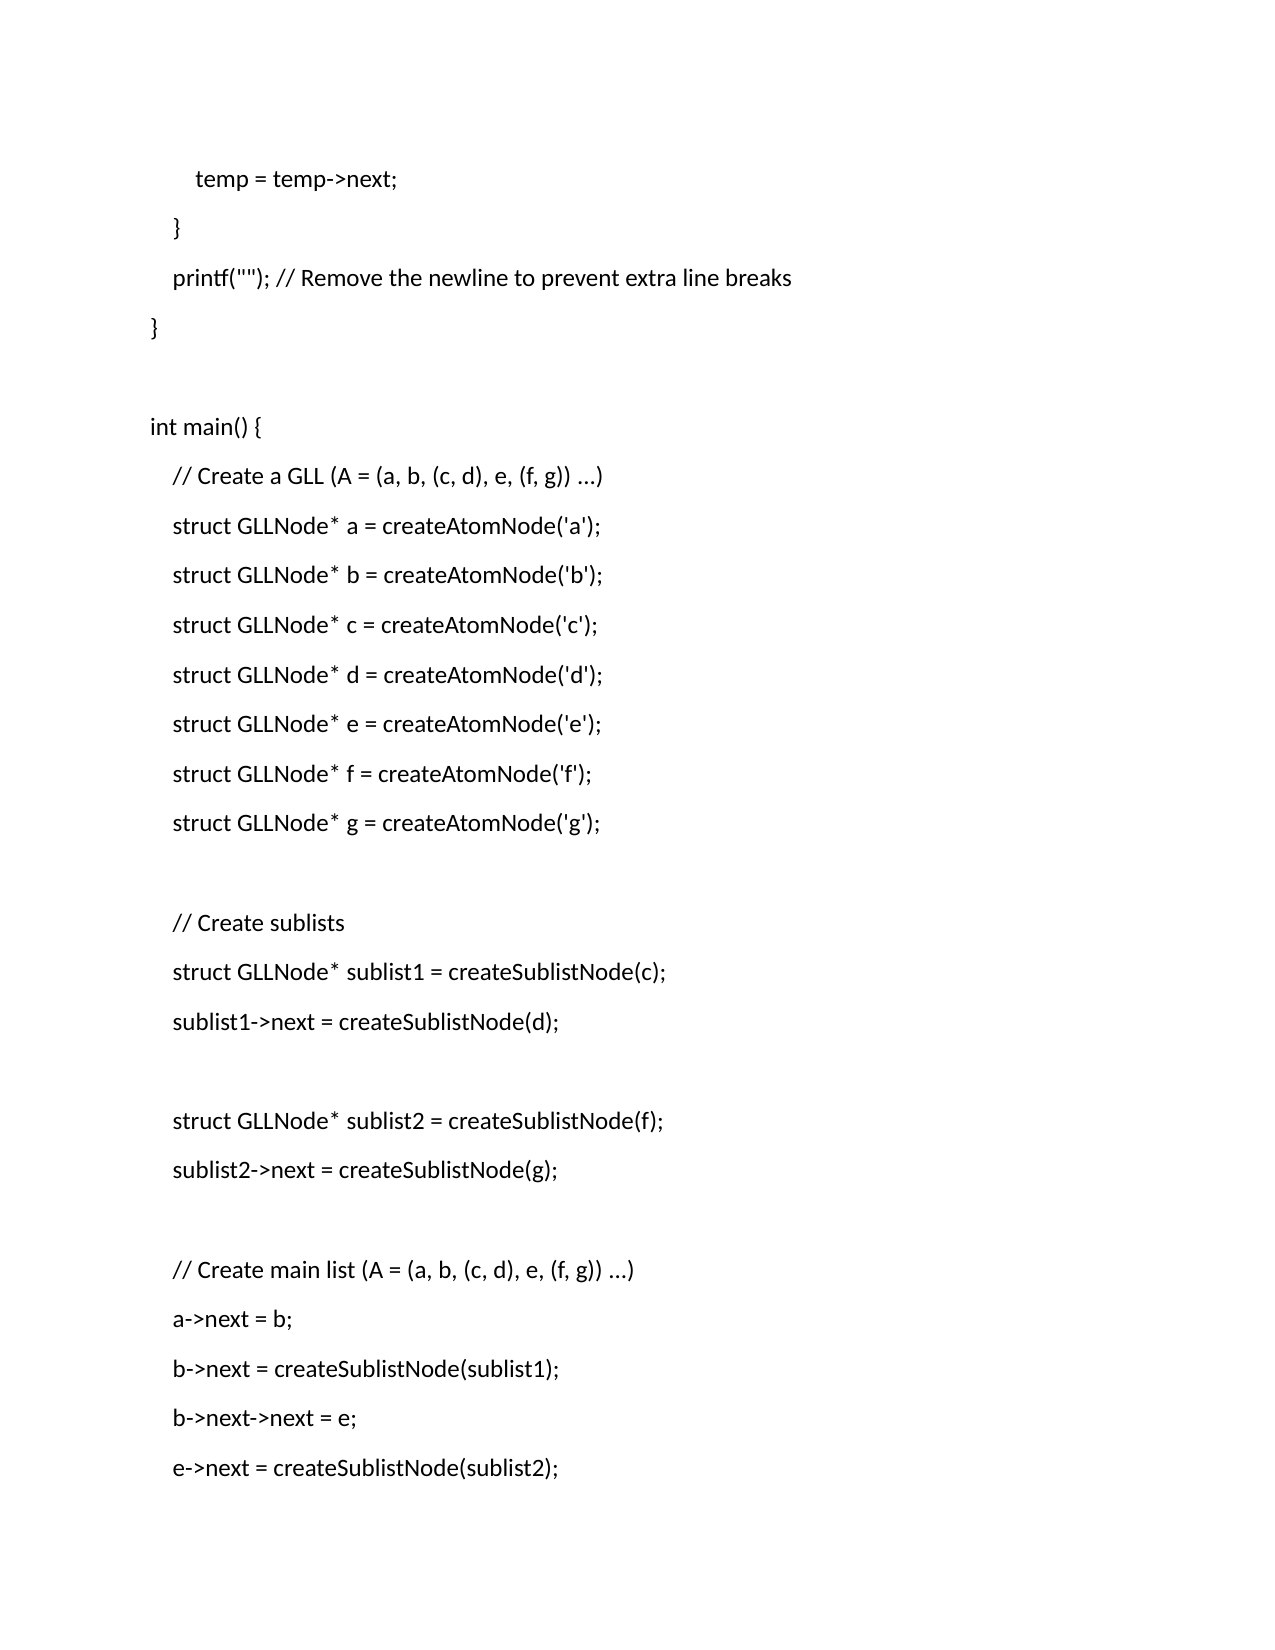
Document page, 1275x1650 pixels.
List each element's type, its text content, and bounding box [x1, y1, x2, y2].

text sublist2->next = createSublistNode(g); [150, 1155, 1125, 1185]
text } [150, 213, 1125, 243]
text int main() { [150, 411, 1125, 441]
text // Create a GLL (A = (a, b, (c, d), e, (f, g)) ...) [150, 461, 1125, 491]
text b->next = createSublistNode(sublist1); [150, 1353, 1125, 1383]
text // Create main list (A = (a, b, (c, d), e, (f, g)) ...) [150, 1254, 1125, 1284]
text temp = temp->next; [150, 163, 1125, 193]
text } [150, 312, 1125, 342]
text struct GLLNode* b = createAtomNode('b'); [150, 560, 1125, 590]
text sublist1->next = createSublistNode(d); [150, 1006, 1125, 1036]
text struct GLLNode* c = createAtomNode('c'); [150, 609, 1125, 640]
text b->next->next = e; [150, 1403, 1125, 1433]
text struct GLLNode* sublist2 = createSublistNode(f); [150, 1105, 1125, 1136]
text printf(""); // Remove the newline to prevent extra line breaks [150, 262, 1125, 293]
text struct GLLNode* d = createAtomNode('d'); [150, 659, 1125, 689]
text struct GLLNode* sublist1 = createSublistNode(c); [150, 956, 1125, 987]
text struct GLLNode* g = createAtomNode('g'); [150, 808, 1125, 838]
text struct GLLNode* f = createAtomNode('f'); [150, 758, 1125, 788]
text e->next = createSublistNode(sublist2); [150, 1452, 1125, 1483]
text struct GLLNode* e = createAtomNode('e'); [150, 708, 1125, 739]
text a->next = b; [150, 1303, 1125, 1334]
text // Create sublists [150, 907, 1125, 937]
text struct GLLNode* a = createAtomNode('a'); [150, 510, 1125, 541]
